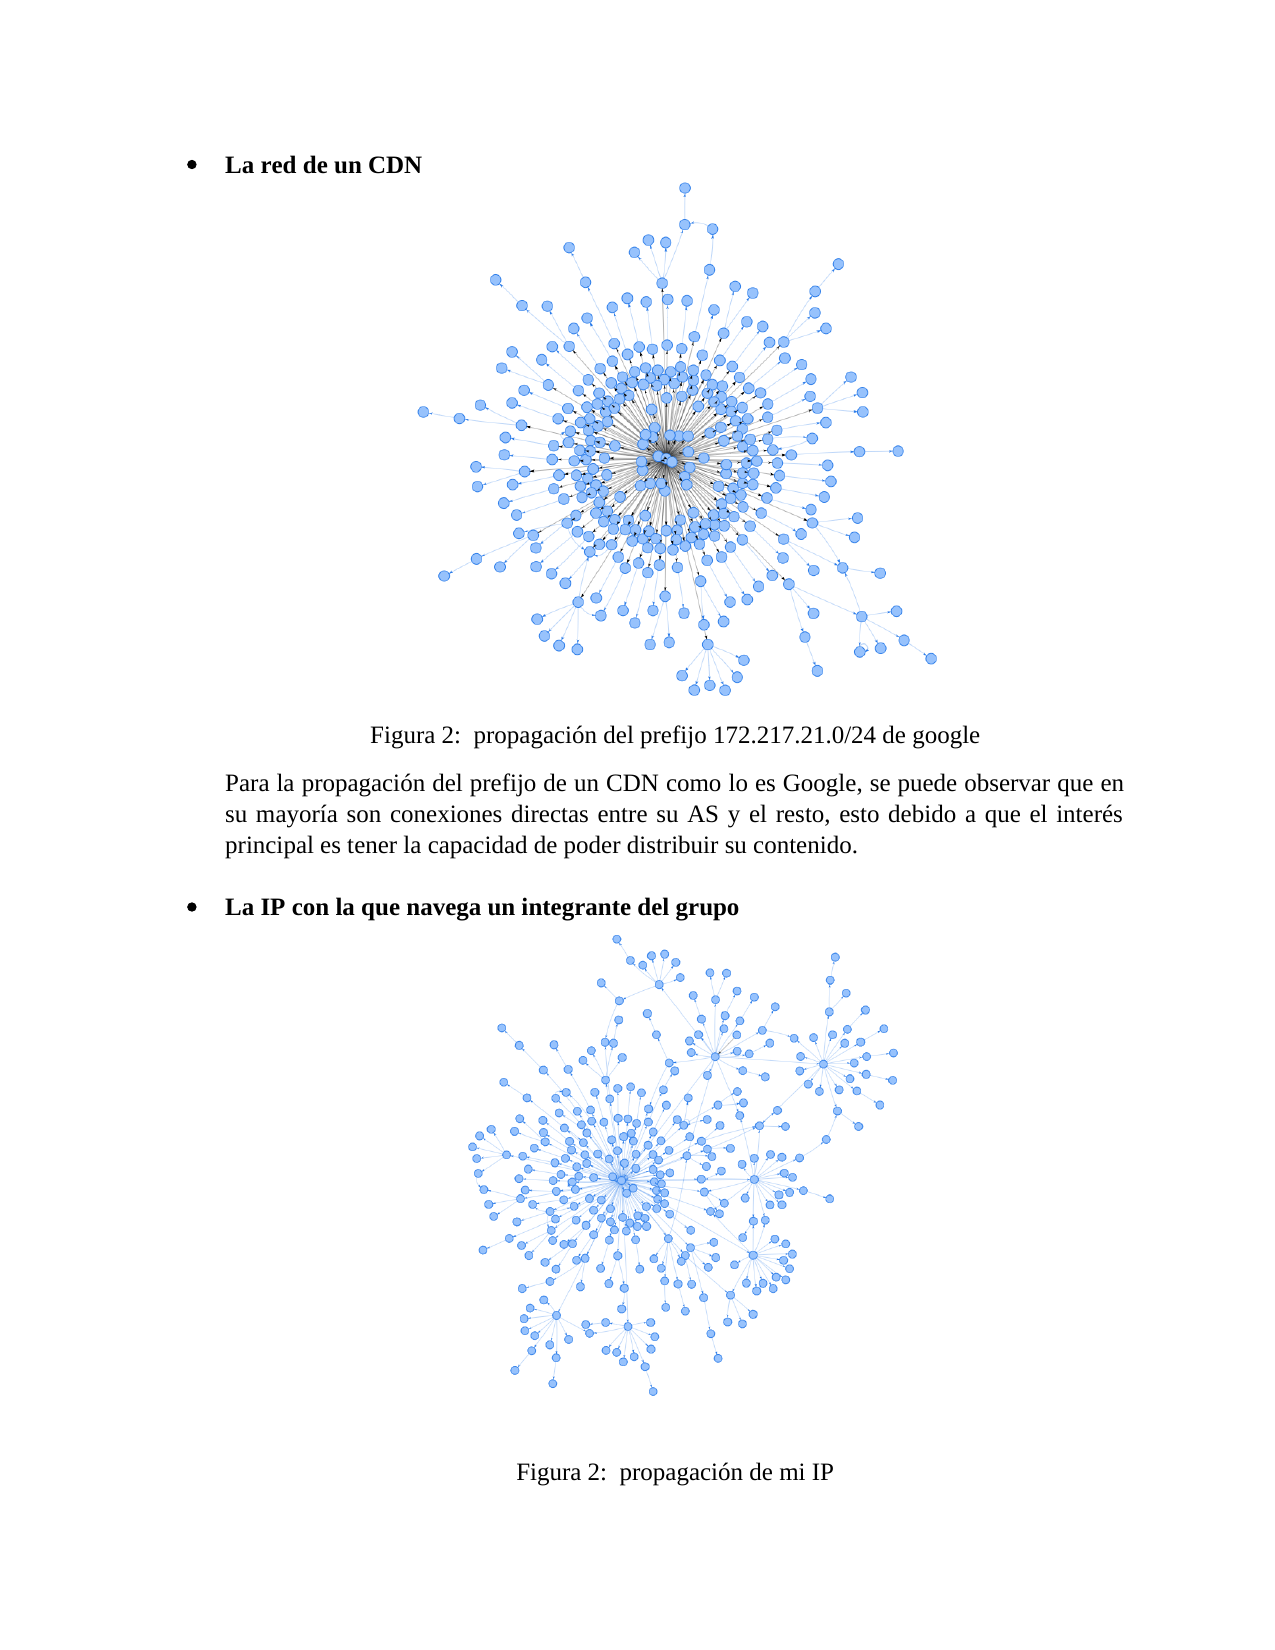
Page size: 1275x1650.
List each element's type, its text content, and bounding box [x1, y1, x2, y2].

picture [407, 181, 943, 702]
text Figura 2: propagación de mi IP [225, 1457, 1125, 1486]
list La IP con la que navega un integrante del grupo [187, 892, 1125, 921]
text Figura 2: propagación del prefijo 172.217.21.0/24 de google [225, 721, 1125, 749]
list Para la propagación del prefijo de un CDN como lo es Google, se puede observar que en su mayoría son conexiones directas entre su AS y el resto, esto debido a que el interés principal es tener la capacidad de poder distribuir su contenido. [225, 768, 1125, 859]
picture [435, 923, 915, 1407]
list La red de un CDN [187, 150, 1125, 179]
